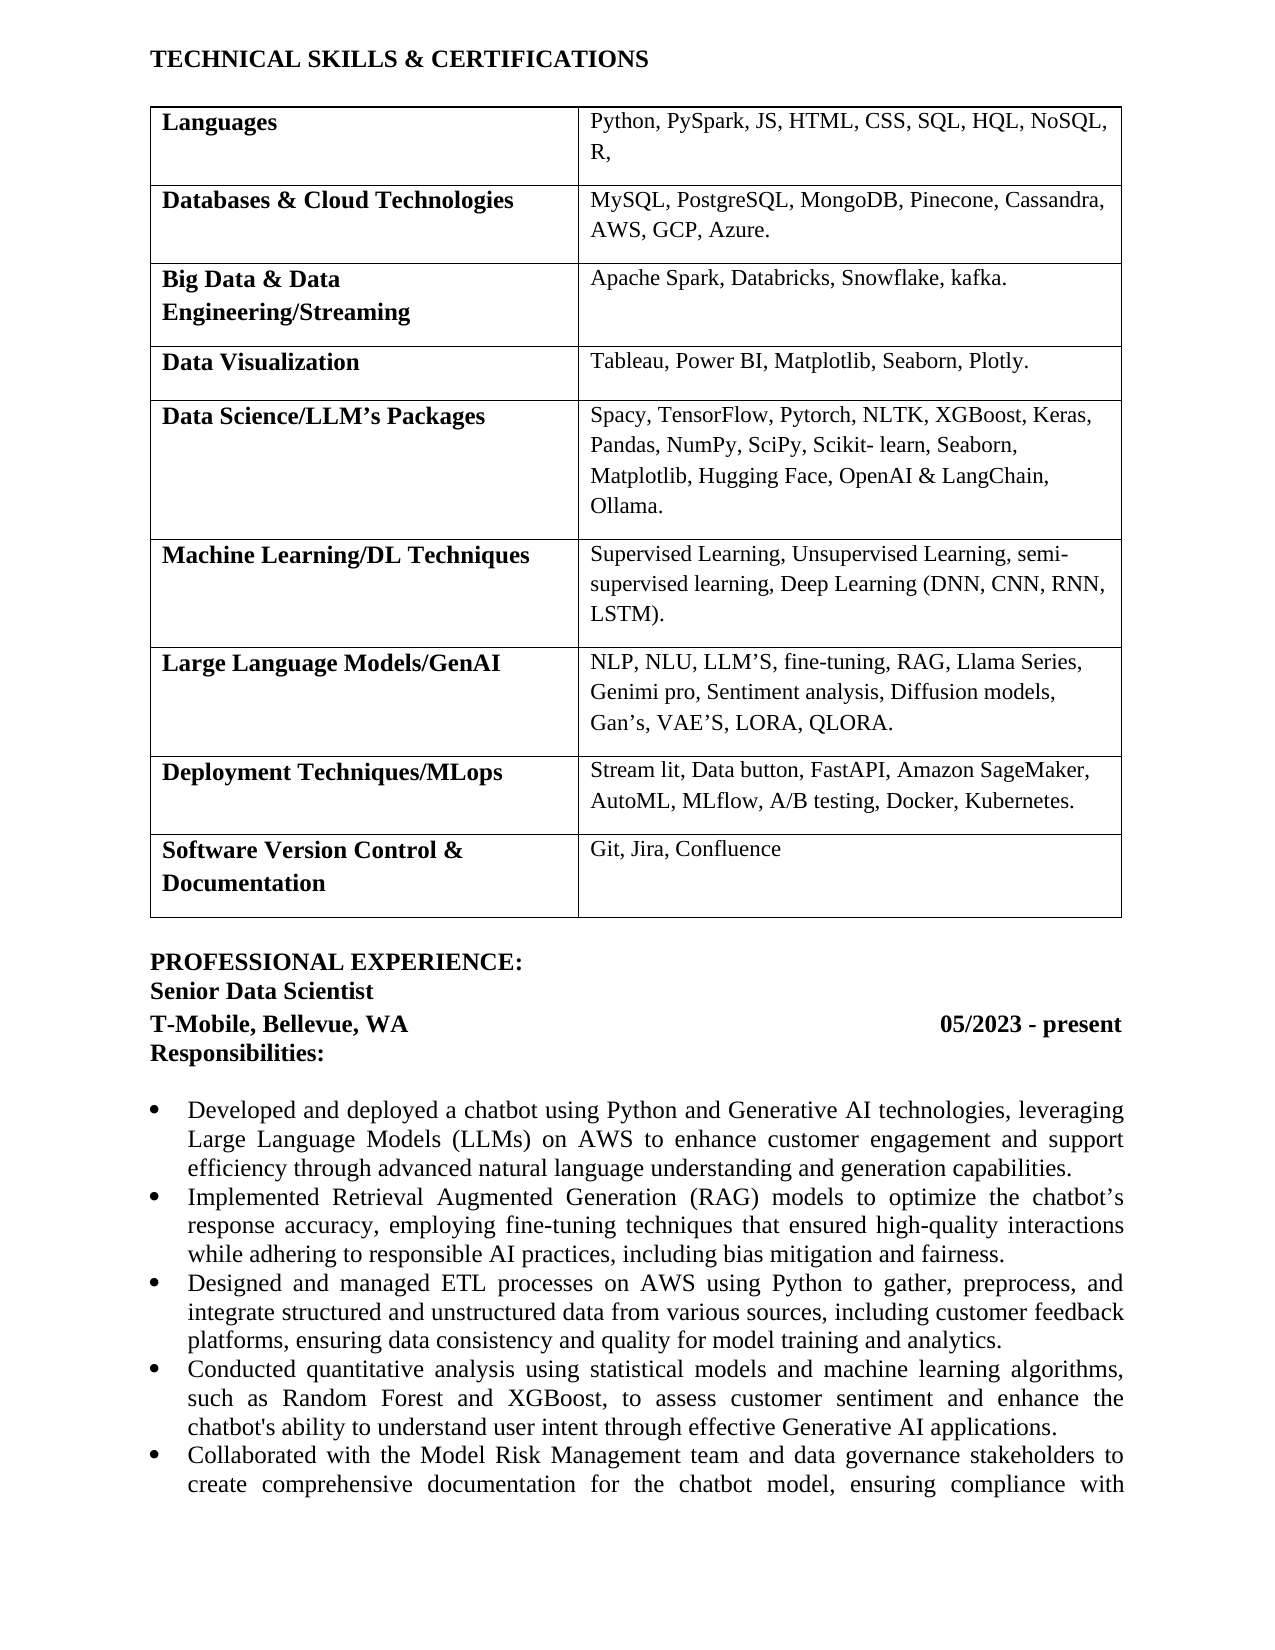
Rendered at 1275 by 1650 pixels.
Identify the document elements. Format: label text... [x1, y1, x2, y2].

table_cell Spacy, TensorFlow, Pytorch, NLTK, XGBoost, Keras, Pandas, NumPy, SciPy, Scikit- learn, Seaborn, Matplotlib, Hugging Face, OpenAI & LangChain, Ollama. [579, 401, 1121, 539]
table_cell Apache Spark, Databricks, Snowflake, kafka. [579, 264, 1121, 346]
table_cell Supervised Learning, Unsupervised Learning, semi-supervised learning, Deep Learning (DNN, CNN, RNN, LSTM). [579, 540, 1121, 647]
table_cell Data Science/LLM’s Packages [151, 401, 578, 539]
table_header Languages [151, 108, 578, 184]
table_cell Large Language Models/GenAI [151, 648, 578, 756]
table_cell Data Visualization [151, 347, 578, 400]
table_cell Stream lit, Data button, FastAPI, Amazon SageMaker, AutoML, MLflow, A/B testing, Docker, Kubernetes. [579, 757, 1121, 834]
text PROFESSIONAL EXPERIENCE: [514, 947, 1125, 976]
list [150, 1441, 1125, 1498]
list Conducted quantitative analysis using statistical models and machine learning algorithms, such as Random Forest and XGBoost, to assess customer sentiment and enhance the chatbot's ability to understand user intent through effective Generative AI applications. [150, 1354, 1125, 1441]
table_cell NLP, NLU, LLM’S, fine-tuning, RAG, Llama Series, Genimi pro, Sentiment analysis, Diffusion models, Gan’s, VAE’S, LORA, QLORA. [579, 648, 1121, 756]
table_cell Big Data & Data Engineering/Streaming [151, 264, 578, 346]
list Implemented Retrieval Augmented Generation (RAG) models to optimize the chatbot’s response accuracy, employing fine-tuning techniques that ensured high-quality interactions while adhering to responsible AI practices, including bias mitigation and fairness. [150, 1182, 1125, 1268]
table_cell Git, Jira, Confluence [579, 835, 1121, 917]
table_cell Deployment Techniques/MLops [151, 757, 578, 834]
text Senior Data Scientist [150, 976, 1125, 1005]
table_cell Databases & Cloud Technologies [151, 186, 578, 263]
list Designed and managed ETL processes on AWS using Python to gather, preprocess, and integrate structured and unstructured data from various sources, including customer feedback platforms, ensuring data consistency and quality for model training and analytics. [150, 1268, 1125, 1354]
table_cell MySQL, PostgreSQL, MongoDB, Pinecone, Cassandra, AWS, GCP, Azure. [579, 186, 1121, 263]
list Developed and deployed a chatbot using Python and Generative AI technologies, leveraging Large Language Models (LLMs) on AWS to enhance customer engagement and support efficiency through advanced natural language understanding and generation capabilities. [150, 1096, 1125, 1182]
text Responsibilities: [150, 1038, 1125, 1066]
table_cell Software Version Control & Documentation [151, 835, 578, 917]
table_cell Tableau, Power BI, Matplotlib, Seaborn, Plotly. [579, 347, 1121, 400]
table_cell Machine Learning/DL Techniques [151, 540, 578, 647]
table_header Python, PySpark, JS, HTML, CSS, SQL, HQL, NoSQL, R, [579, 108, 1121, 184]
text TECHNICAL SKILLS & CERTIFICATIONS [150, 44, 1125, 73]
text T-Mobile, Bellevue, WA 05/2023 - present [150, 1009, 1125, 1038]
